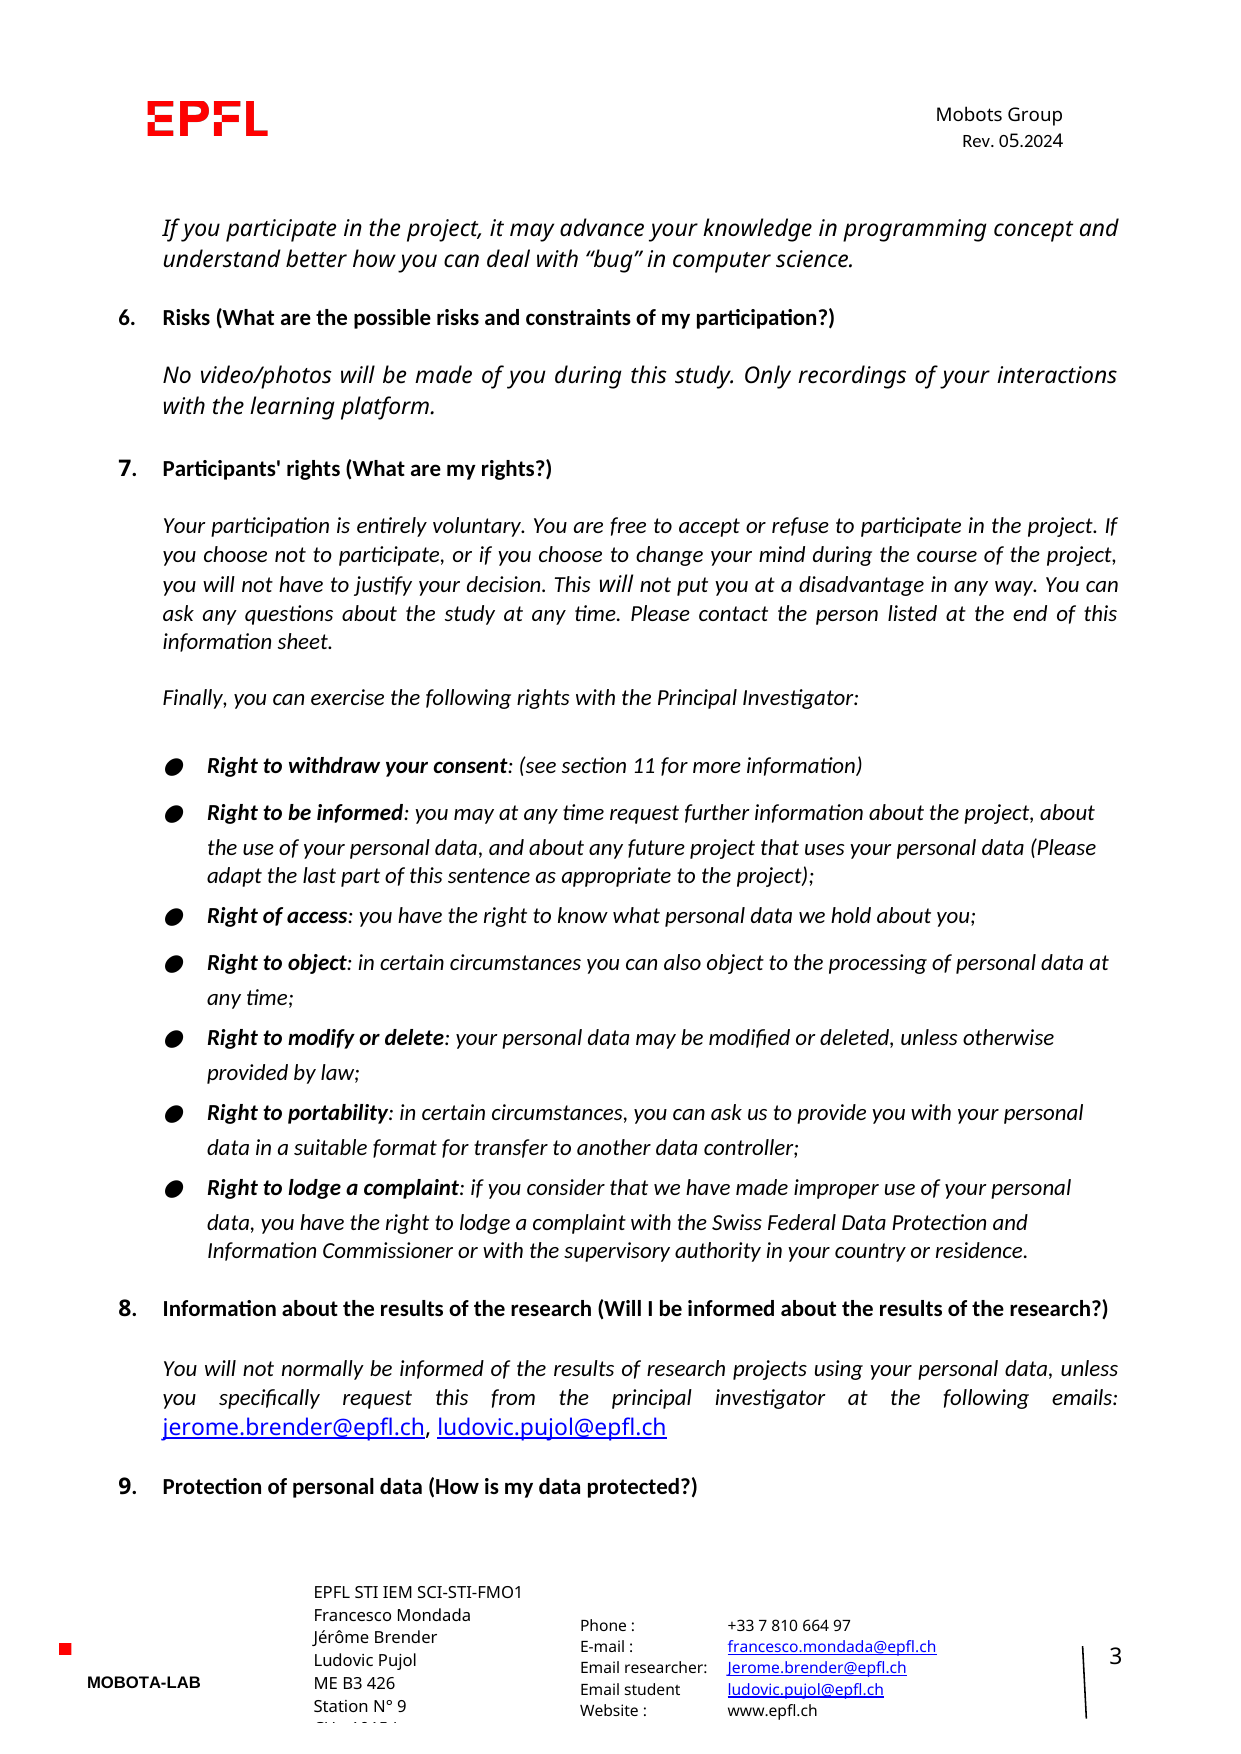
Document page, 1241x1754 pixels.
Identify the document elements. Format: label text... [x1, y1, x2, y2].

list Right to be informed: you may at any time request further information about the project, about the use of your personal data, and about any future project that uses your personal data (Please adapt the last part of this sentence as appropriate to the project); [162, 786, 1122, 889]
text If you participate in the project, it may advance your knowledge in programming concept and understand better how you can deal with “bug” in computer science. [162, 212, 1122, 274]
text 7. Participants' rights (What are my rights?) [118, 452, 1122, 484]
picture [147, 101, 268, 136]
text 8. Information about the results of the research (Will I be informed about the results of the research?) [118, 1292, 1122, 1323]
text Your participation is entirely voluntary. You are free to accept or refuse to participate in the project. If you choose not to participate, or if you choose to change your mind during the course of the project, you will not have to justify your decision. This will not put you at a disadvantage in any way. You can ask any questions about the study at any time. Please contact the person listed at the end of this information sheet. [162, 512, 1122, 655]
list Right to lodge a complaint: if you consider that we have made improper use of your personal data, you have the right to lodge a complaint with the Swiss Federal Data Protection and Information Commissioner or with the supervisory authority in your country or residence. [162, 1161, 1122, 1264]
list Right to modify or delete: your personal data may be modified or deleted, unless otherwise provided by law; [162, 1011, 1122, 1086]
text No video/photos will be made of you during this study. Only recordings of your interactions with the learning platform. [162, 359, 1122, 421]
list Right to withdraw your consent: (see section 11 for more information) [162, 739, 1122, 786]
text You will not normally be informed of the results of research projects using your personal data, unless you specifically request this from the principal investigator at the following emails: jerome.brender@epfl.ch, ludovic.pujol@epfl.ch [162, 1354, 1122, 1442]
text Finally, you can exercise the following rights with the Principal Investigator: [162, 683, 1122, 711]
list Right to object: in certain circumstances you can also object to the processing of personal data at any time; [162, 936, 1122, 1011]
picture [59, 1643, 72, 1655]
text 9. Protection of personal data (How is my data protected?) [118, 1470, 1122, 1501]
list Right to portability: in certain circumstances, you can ask us to provide you with your personal data in a suitable format for transfer to another data controller; [162, 1086, 1122, 1161]
list Right of access: you have the right to know what personal data we hold about you; [162, 889, 1122, 936]
text 6. Risks (What are the possible risks and constraints of my participation?) [118, 303, 1122, 331]
